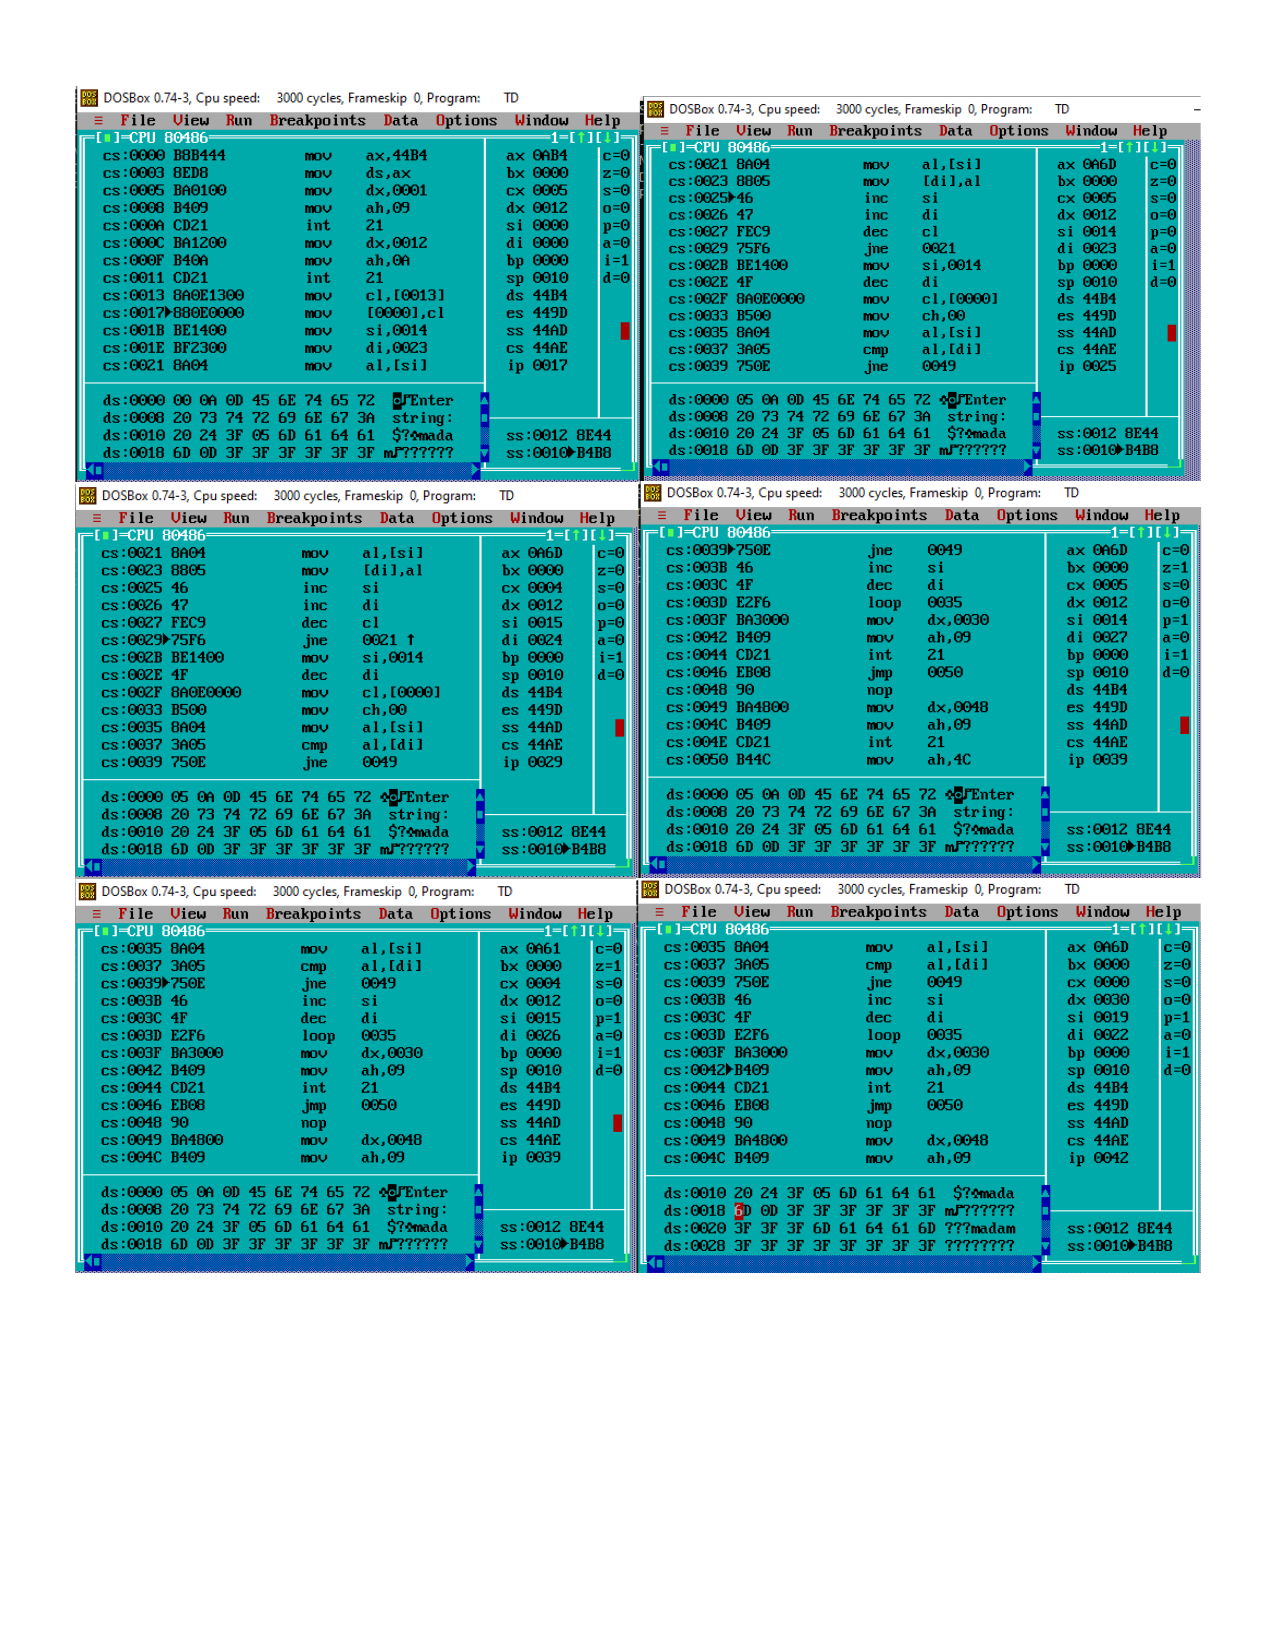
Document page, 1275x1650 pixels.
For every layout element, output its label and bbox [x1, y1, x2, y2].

picture [75, 86, 1202, 1273]
